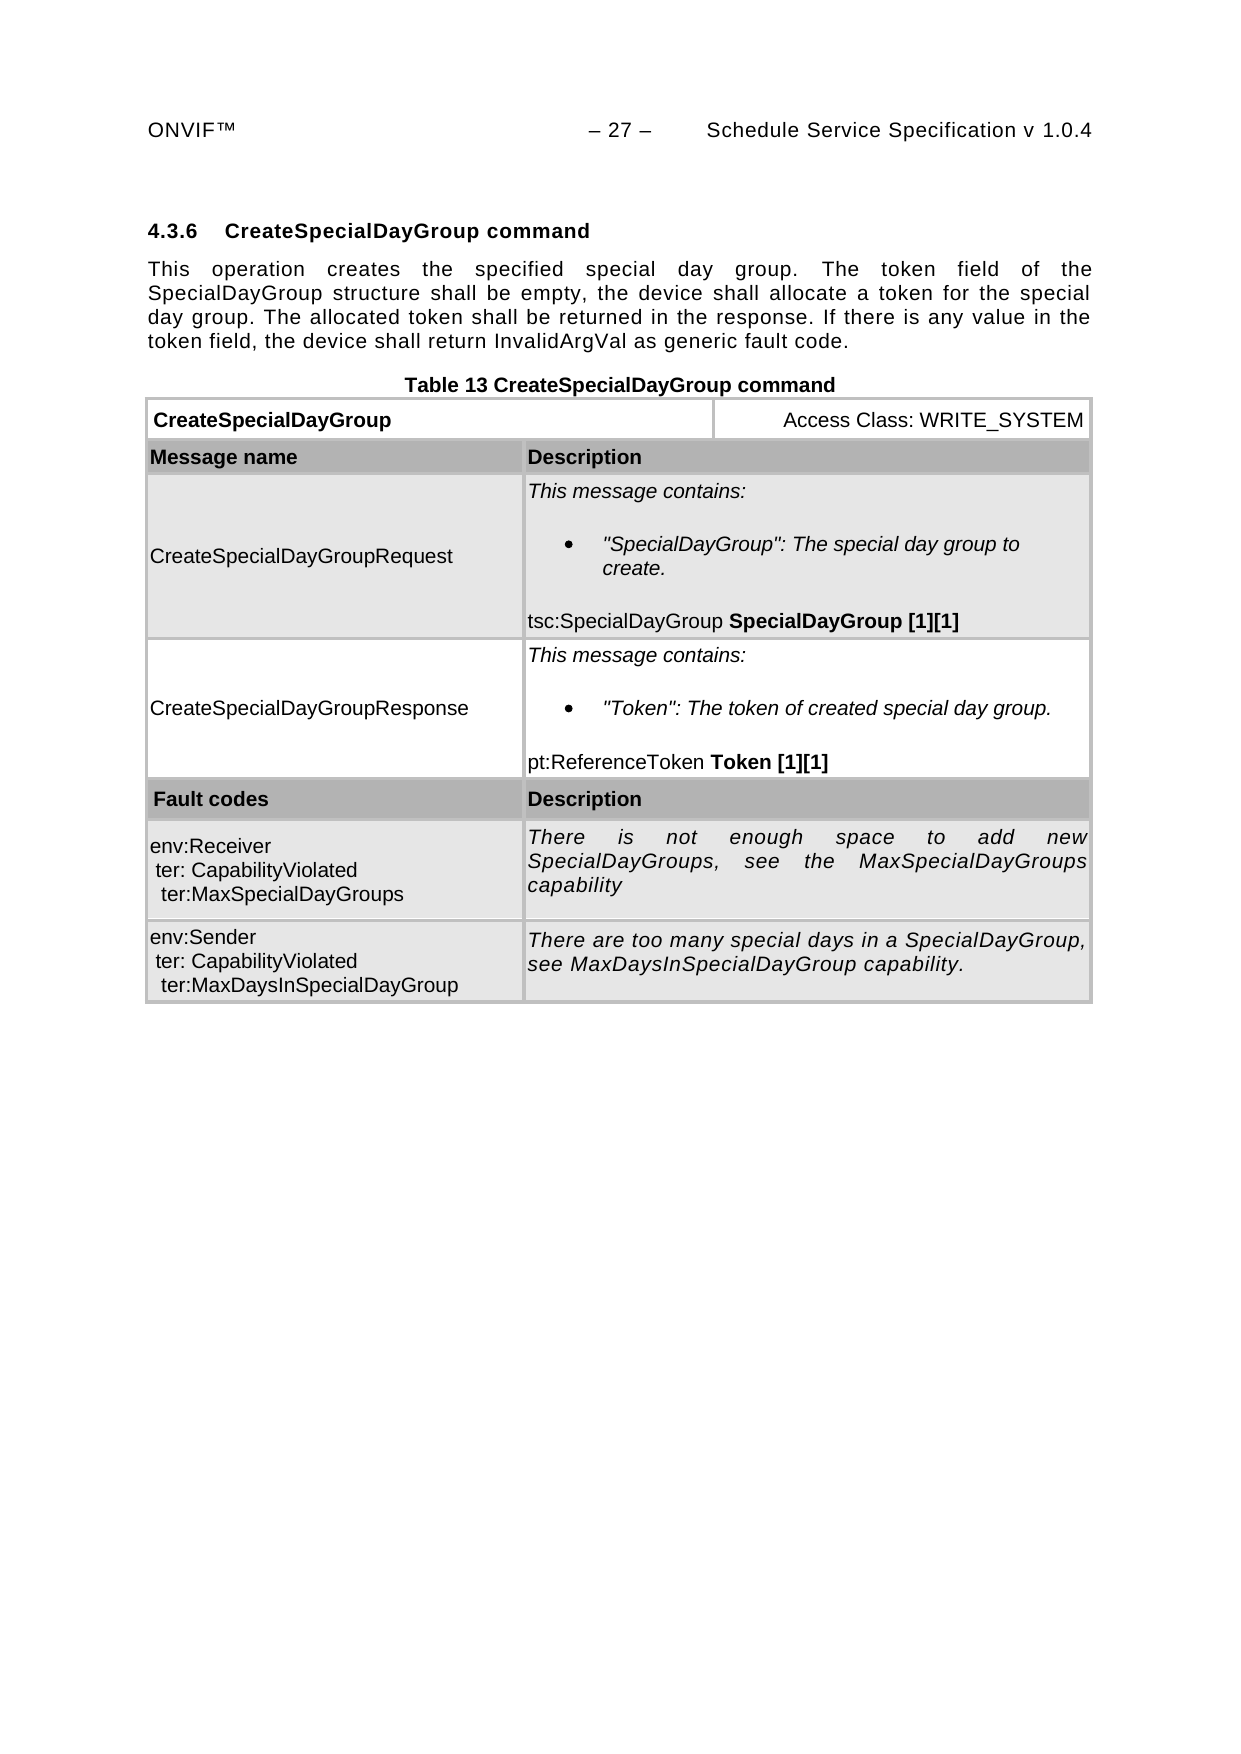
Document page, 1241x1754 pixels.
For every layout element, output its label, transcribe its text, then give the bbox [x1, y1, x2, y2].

table_cell CreateSpecialDayGroupResponse [148, 640, 522, 777]
table_cell This message contains: "Token": The token of created special day group. pt:ReferenceToken Token [1][1] [526, 640, 1089, 777]
table_cell There are too many special days in a SpecialDayGroup, see MaxDaysInSpecialDayGroup capability. [526, 922, 1089, 1000]
table_cell env:Receiver ter: CapabilityViolated ter:MaxSpecialDayGroups [148, 821, 522, 918]
text This operation creates the specified special day group. The token field of the SpecialDayGroup structure shall be empty, the device shall allocate a token for the special day group. The allocated token shall be returned in the response. If there is any value in the token field, the device shall return InvalidArgVal as generic fault code. [148, 257, 1092, 352]
table_cell Description [526, 780, 1089, 818]
text Table 13 CreateSpecialDayGroup command [148, 373, 1092, 397]
table_header Access Class: WRITE_SYSTEM [715, 400, 1089, 438]
table_cell Fault codes [148, 780, 522, 818]
table_cell This message contains: "SpecialDayGroup": The special day group to create. tsc:SpecialDayGroup SpecialDayGroup [1][1] [526, 475, 1089, 637]
table_cell CreateSpecialDayGroupRequest [148, 475, 522, 637]
table_cell There is not enough space to add new SpecialDayGroups, see the MaxSpecialDayGroups capability [526, 821, 1089, 918]
subtitle CreateSpecialDayGroup command [148, 219, 1092, 243]
table_cell env:Sender ter: CapabilityViolated ter:MaxDaysInSpecialDayGroup [148, 922, 522, 1000]
table_cell Message name [148, 441, 522, 472]
table_header CreateSpecialDayGroup [148, 400, 712, 438]
table_cell Description [526, 441, 1089, 472]
